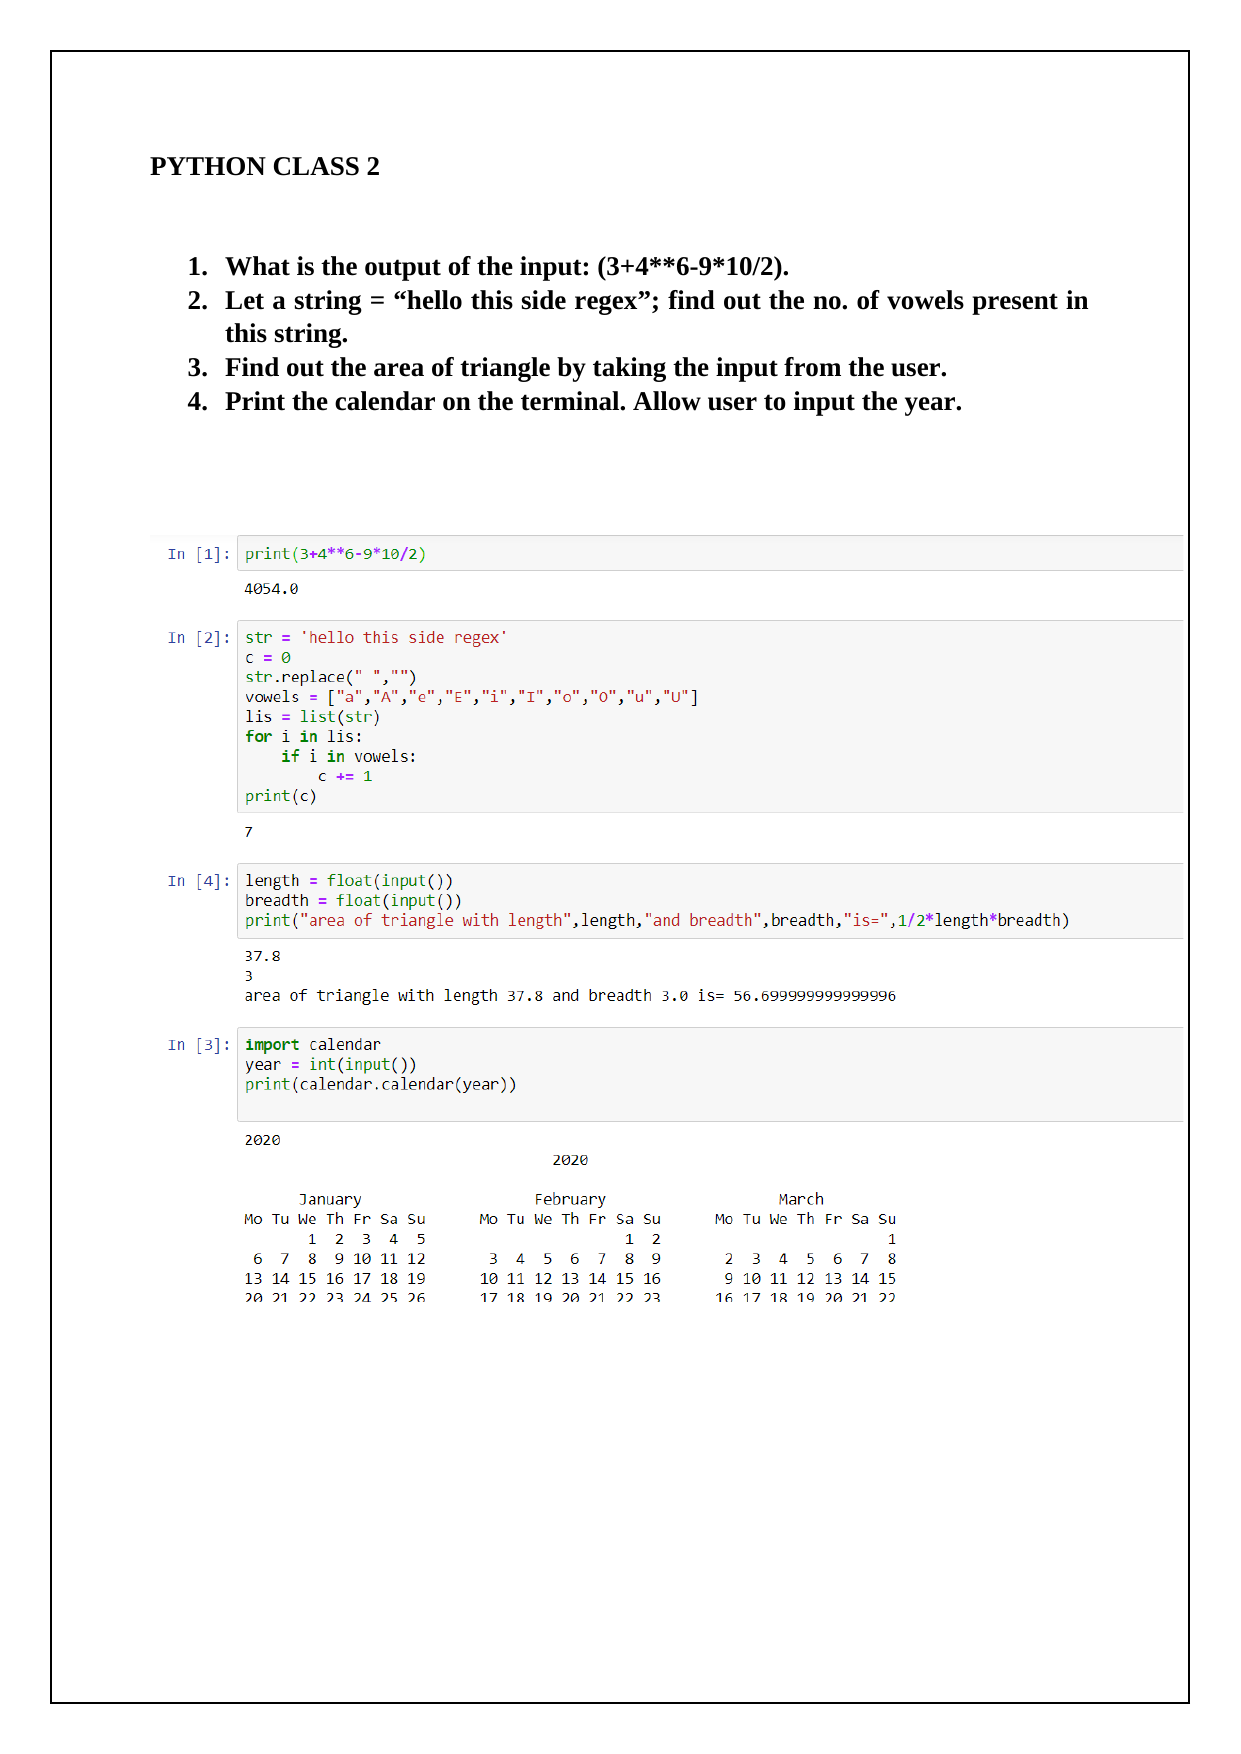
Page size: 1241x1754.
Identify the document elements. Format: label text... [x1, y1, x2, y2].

text PYTHON CLASS 2 [150, 150, 1090, 181]
picture [150, 535, 1184, 1302]
list Let a string = “hello this side regex”; find out the no. of vowels present in this string. [187, 284, 1090, 349]
list Find out the area of triangle by taking the input from the user. [187, 351, 1090, 382]
list What is the output of the input: (3+4**6-9*10/2). [187, 250, 1090, 282]
list Print the calendar on the terminal. Allow user to input the year. [187, 384, 1090, 416]
